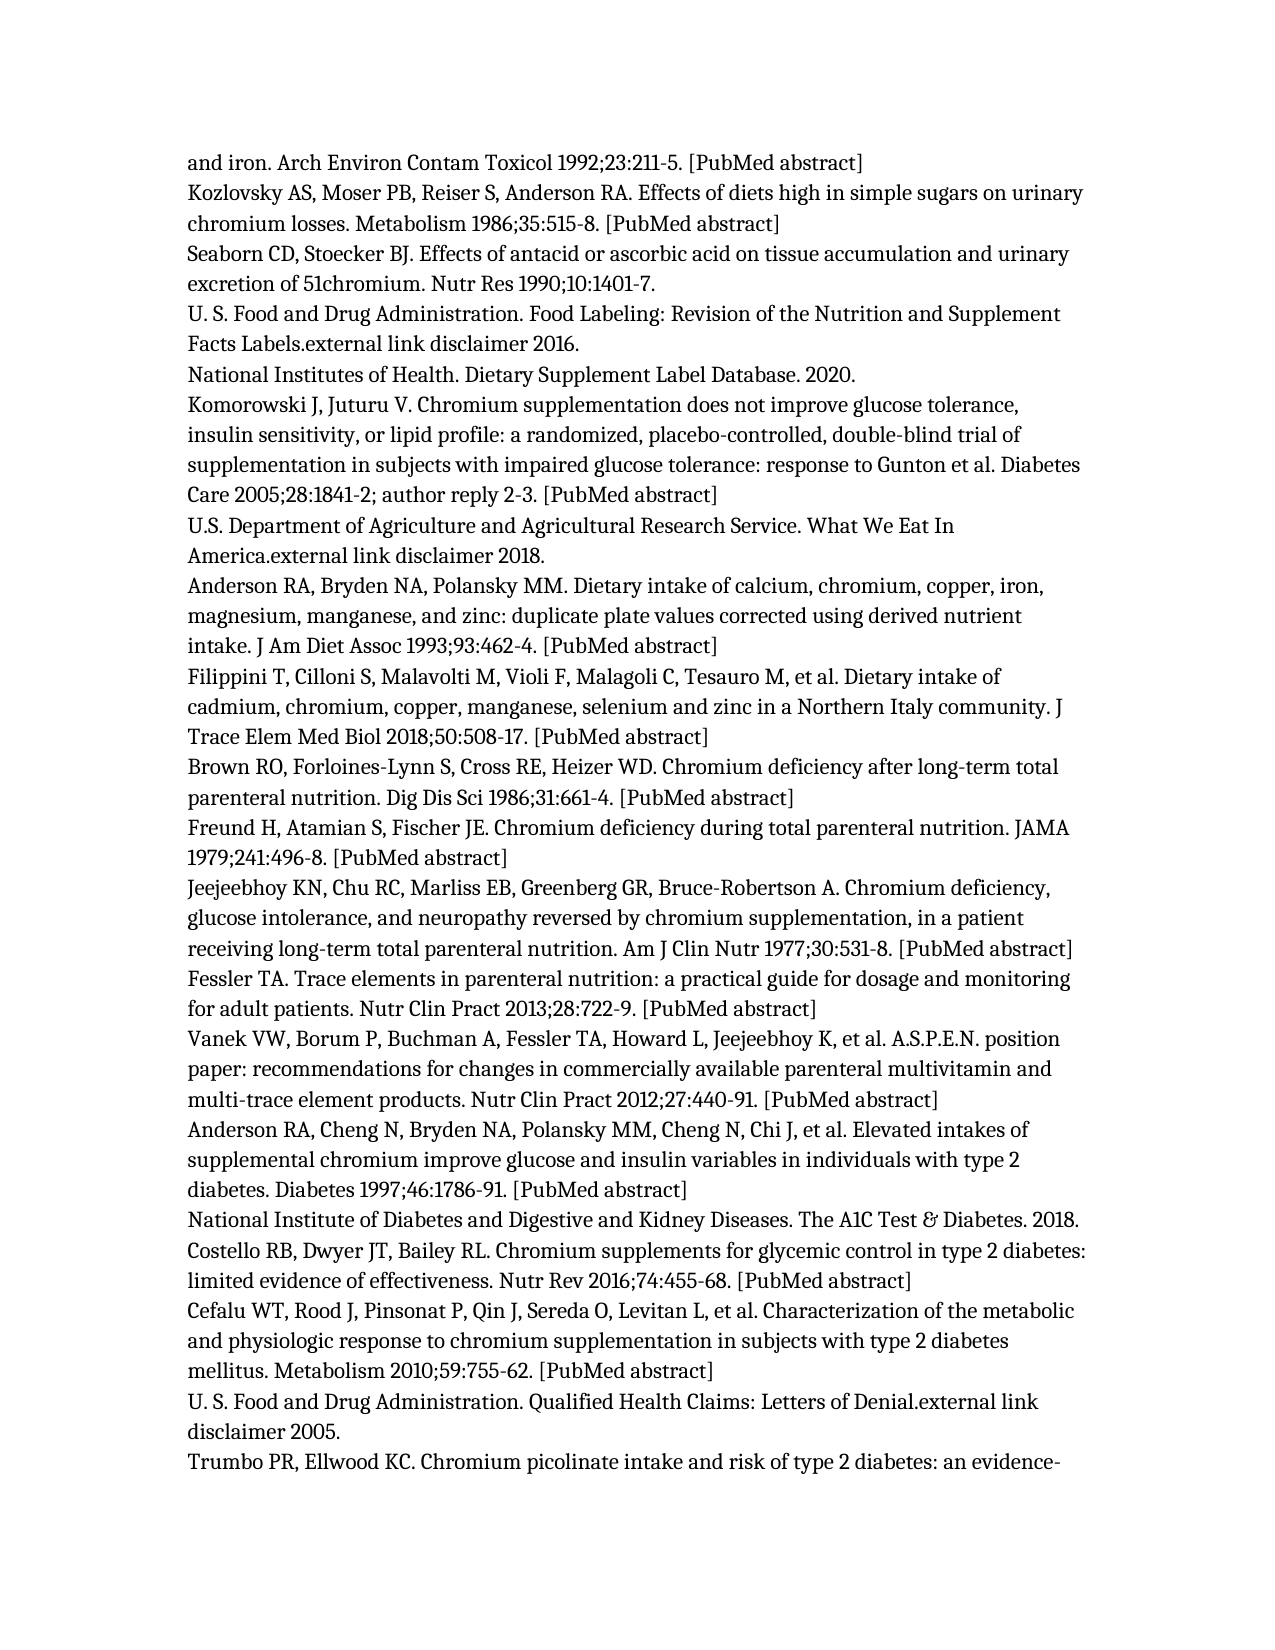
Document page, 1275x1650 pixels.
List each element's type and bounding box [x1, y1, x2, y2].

text [187, 150, 1087, 1475]
